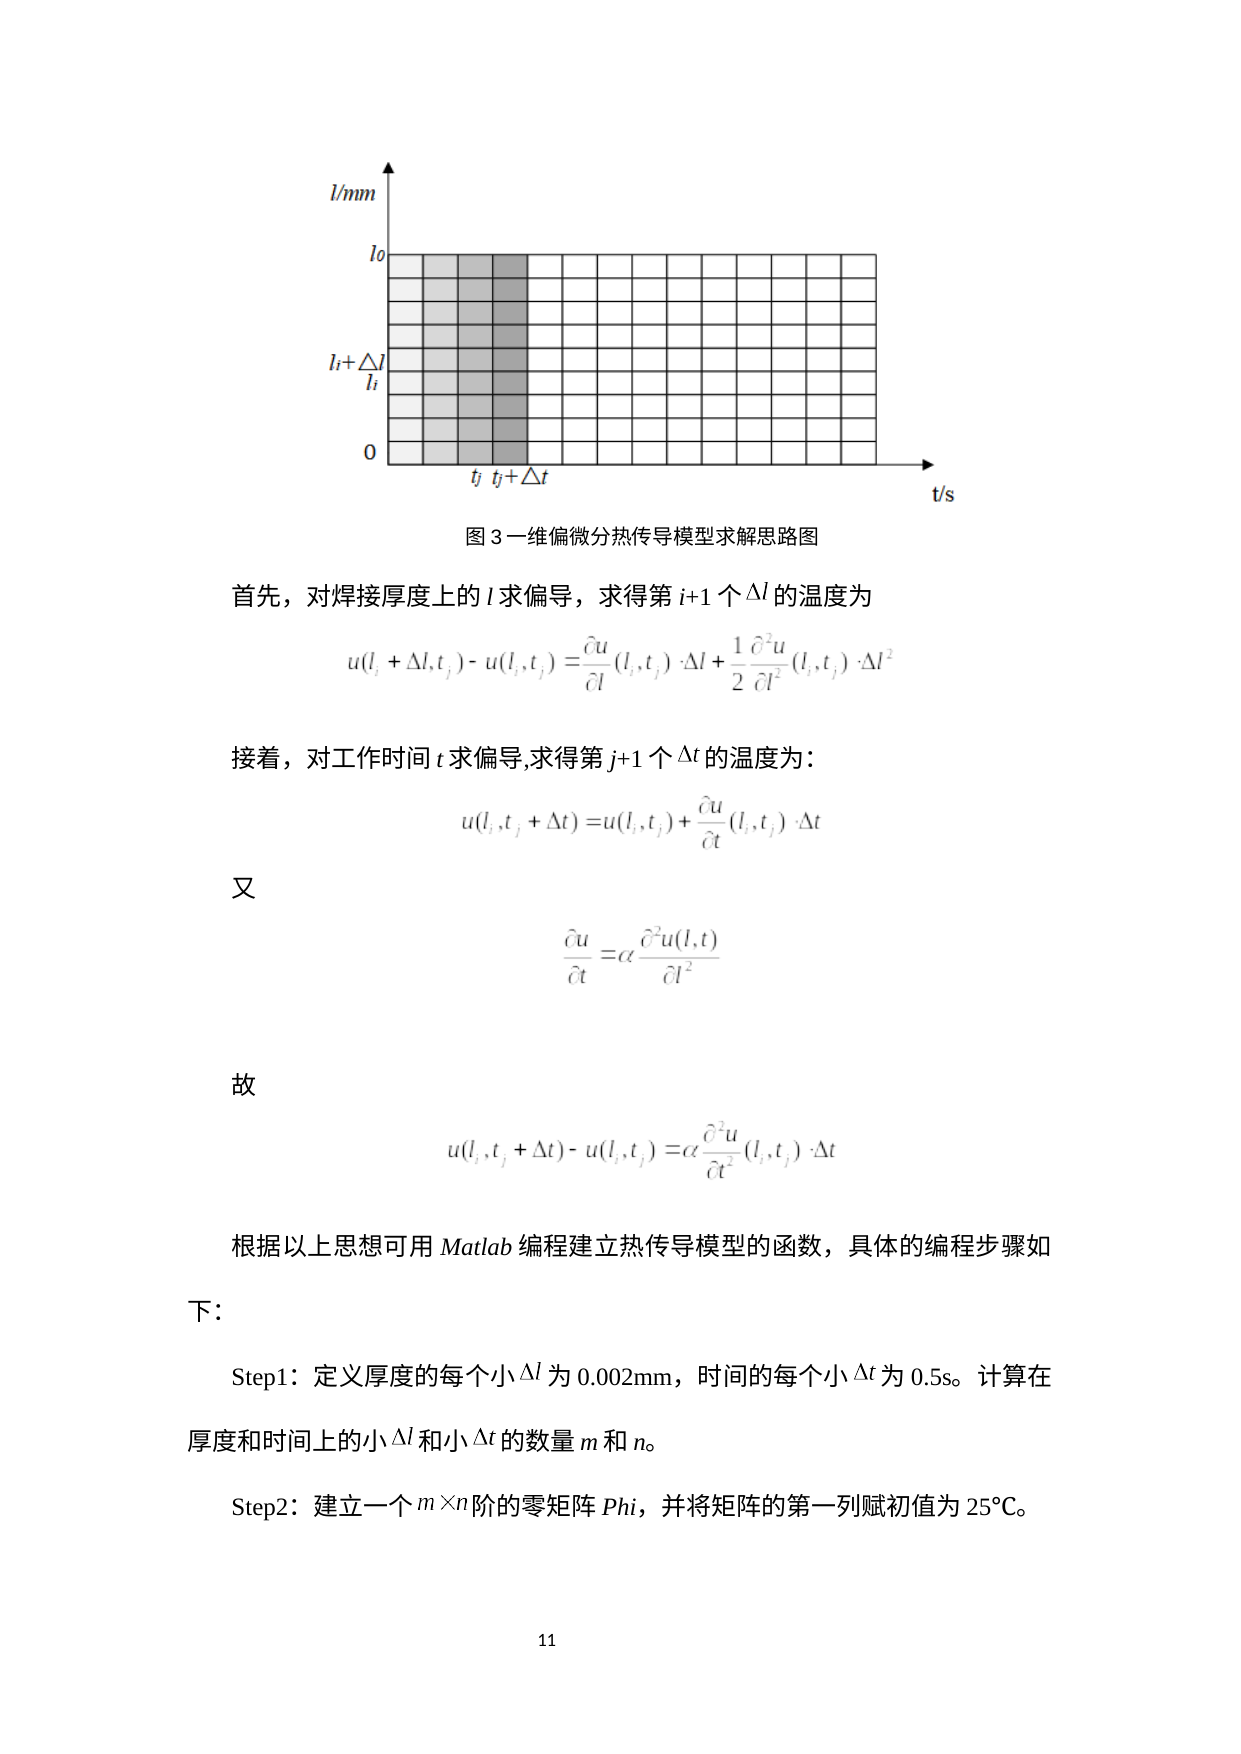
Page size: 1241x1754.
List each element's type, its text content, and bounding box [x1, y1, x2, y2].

list 根据以上思想可用Matlab编程建立热传导模型的函数，具体的编程步骤如下： [187, 1212, 1053, 1342]
text 故 [187, 1017, 1053, 1114]
text 接着，对工作时间t求偏导,求得第j+1个的温度为： [187, 724, 1053, 789]
list Step2：建立一个阶的零矩阵Phi，并将矩阵的第一列赋初值为25℃。 [187, 1472, 1053, 1537]
text 首先，对焊接厚度上的l求偏导，求得第i+1个的温度为 [187, 562, 1053, 627]
picture [317, 162, 967, 519]
text 又 [187, 854, 1053, 919]
list Step1：定义厚度的每个小为0.002mm，时间的每个小为0.5s。计算在厚度和时间上的小和小的数量m和n。 [187, 1342, 1053, 1472]
text 图 3 一维偏微分热传导模型求解思路图 [187, 519, 1053, 552]
